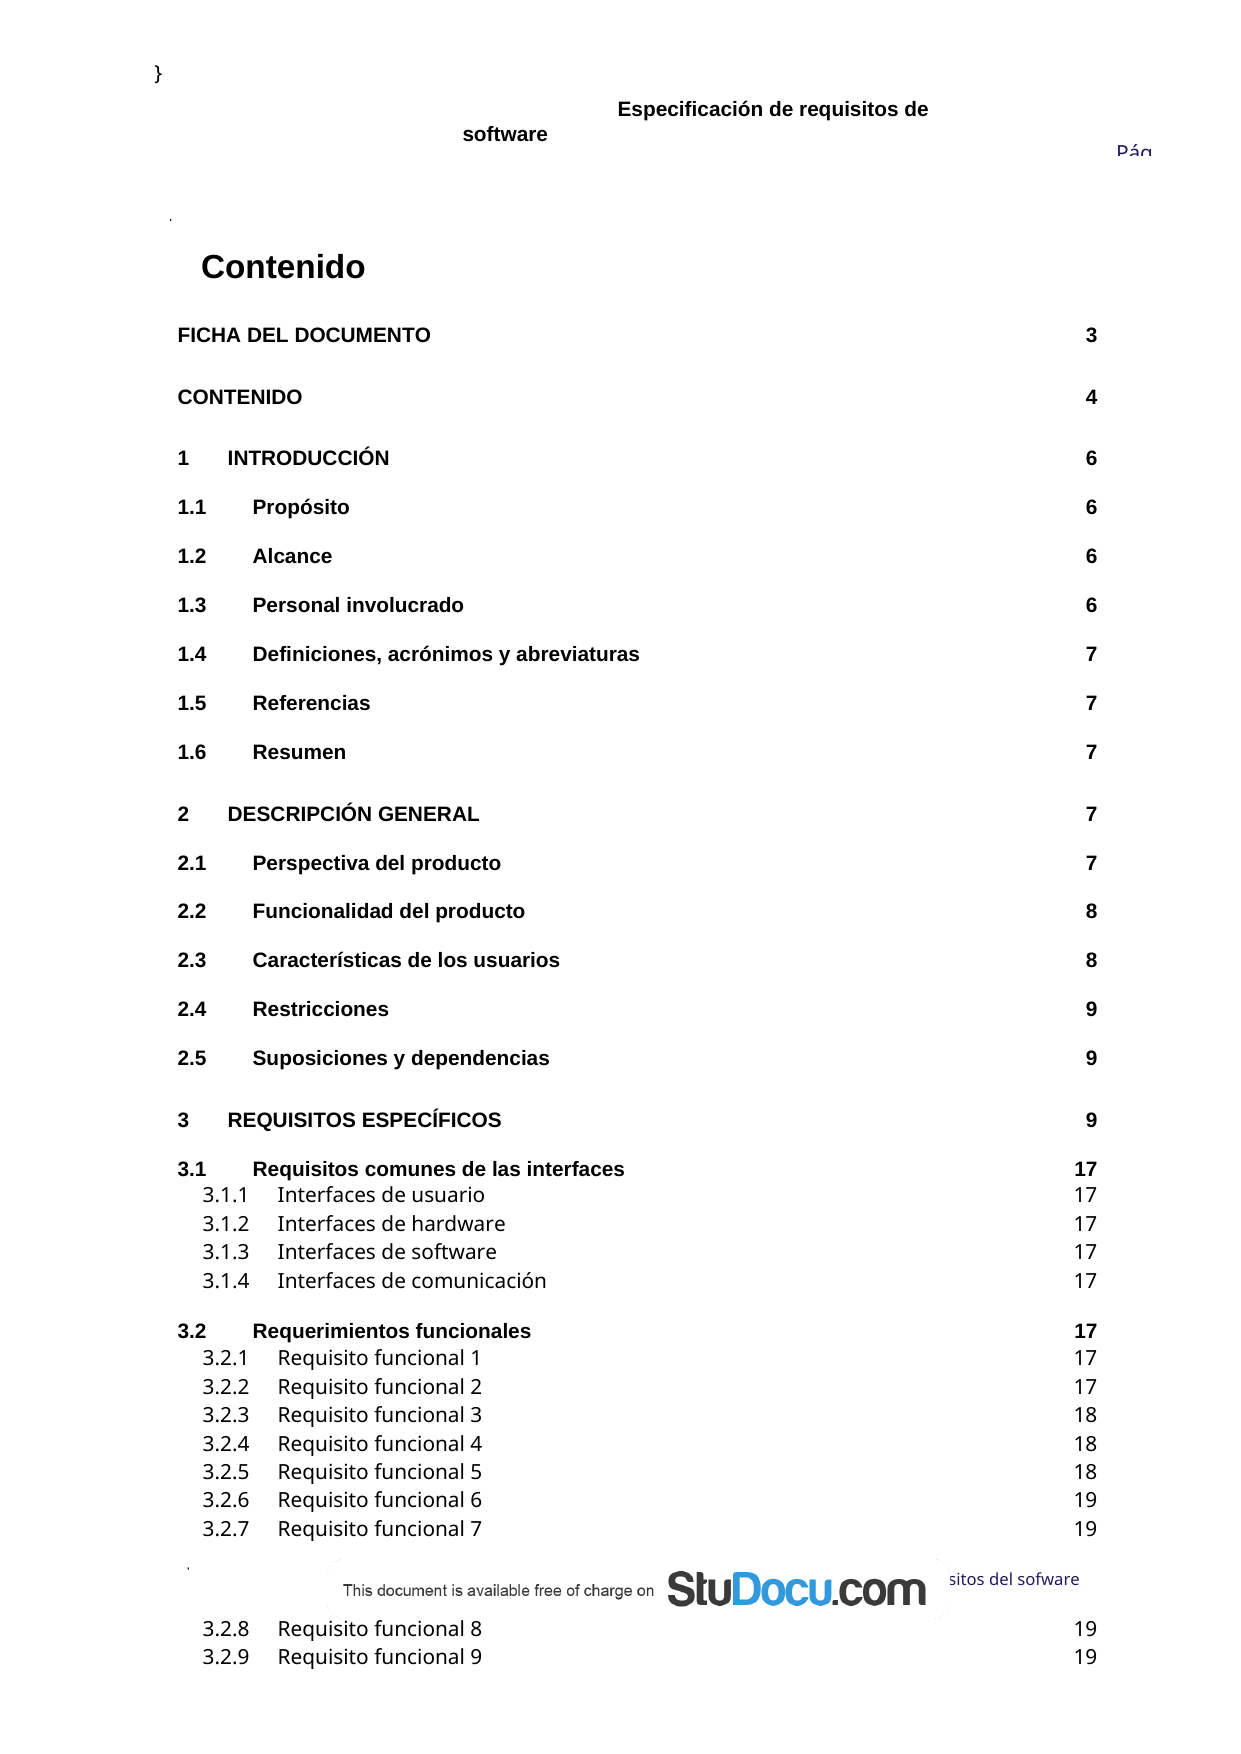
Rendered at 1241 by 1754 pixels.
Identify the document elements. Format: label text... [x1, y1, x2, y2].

list Referencias 7 [177, 691, 1115, 715]
text FICHA DEL DOCUMENTO 3 [177, 323, 1115, 347]
list INTRODUCCIÓN 6 [177, 446, 1115, 470]
list DESCRIPCIÓN GENERAL 7 [177, 801, 1115, 825]
list Funcionalidad del producto 8 [177, 899, 1115, 923]
list Requisito funcional 7 19 [202, 1514, 1115, 1542]
list Propósito 6 [177, 495, 1115, 519]
list Definiciones, acrónimos y abreviaturas 7 [177, 642, 1115, 666]
list Perspectiva del producto 7 [177, 850, 1115, 874]
text CONTENIDO 4 [177, 385, 1115, 409]
list Características de los usuarios 8 [177, 948, 1115, 972]
list Interfaces de hardware 17 [202, 1209, 1115, 1237]
list Requisito funcional 8 19 [202, 1614, 1115, 1642]
text Descripción de requisitos del sofware [951, 1567, 1115, 1590]
list Interfaces de comunicación 17 [202, 1266, 1115, 1294]
list Requisitos comunes de las interfaces 17 [177, 1157, 1115, 1181]
list Interfaces de software 17 [202, 1237, 1115, 1266]
list Requerimientos funcionales 17 [177, 1319, 1115, 1343]
list Suposiciones y dependencias 9 [177, 1046, 1115, 1070]
list Alcance 6 [177, 544, 1115, 568]
subtitle Contenido [177, 247, 1115, 286]
picture [325, 1558, 951, 1619]
list Restricciones 9 [177, 997, 1115, 1021]
list Requisito funcional 1 17 [202, 1343, 1115, 1372]
list Personal involucrado 6 [177, 593, 1115, 617]
list Requisito funcional 2 17 [202, 1372, 1115, 1400]
list Requisito funcional 5 18 [202, 1457, 1115, 1486]
list REQUISITOS ESPECÍFICOS 9 [177, 1108, 1115, 1132]
list Requisito funcional 9 19 [202, 1642, 1115, 1671]
list Interfaces de usuario 17 [202, 1181, 1115, 1209]
list Requisito funcional 3 18 [202, 1400, 1115, 1429]
list Requisito funcional 4 18 [202, 1429, 1115, 1457]
list Resumen 7 [177, 740, 1115, 764]
list Requisito funcional 6 19 [202, 1486, 1115, 1514]
